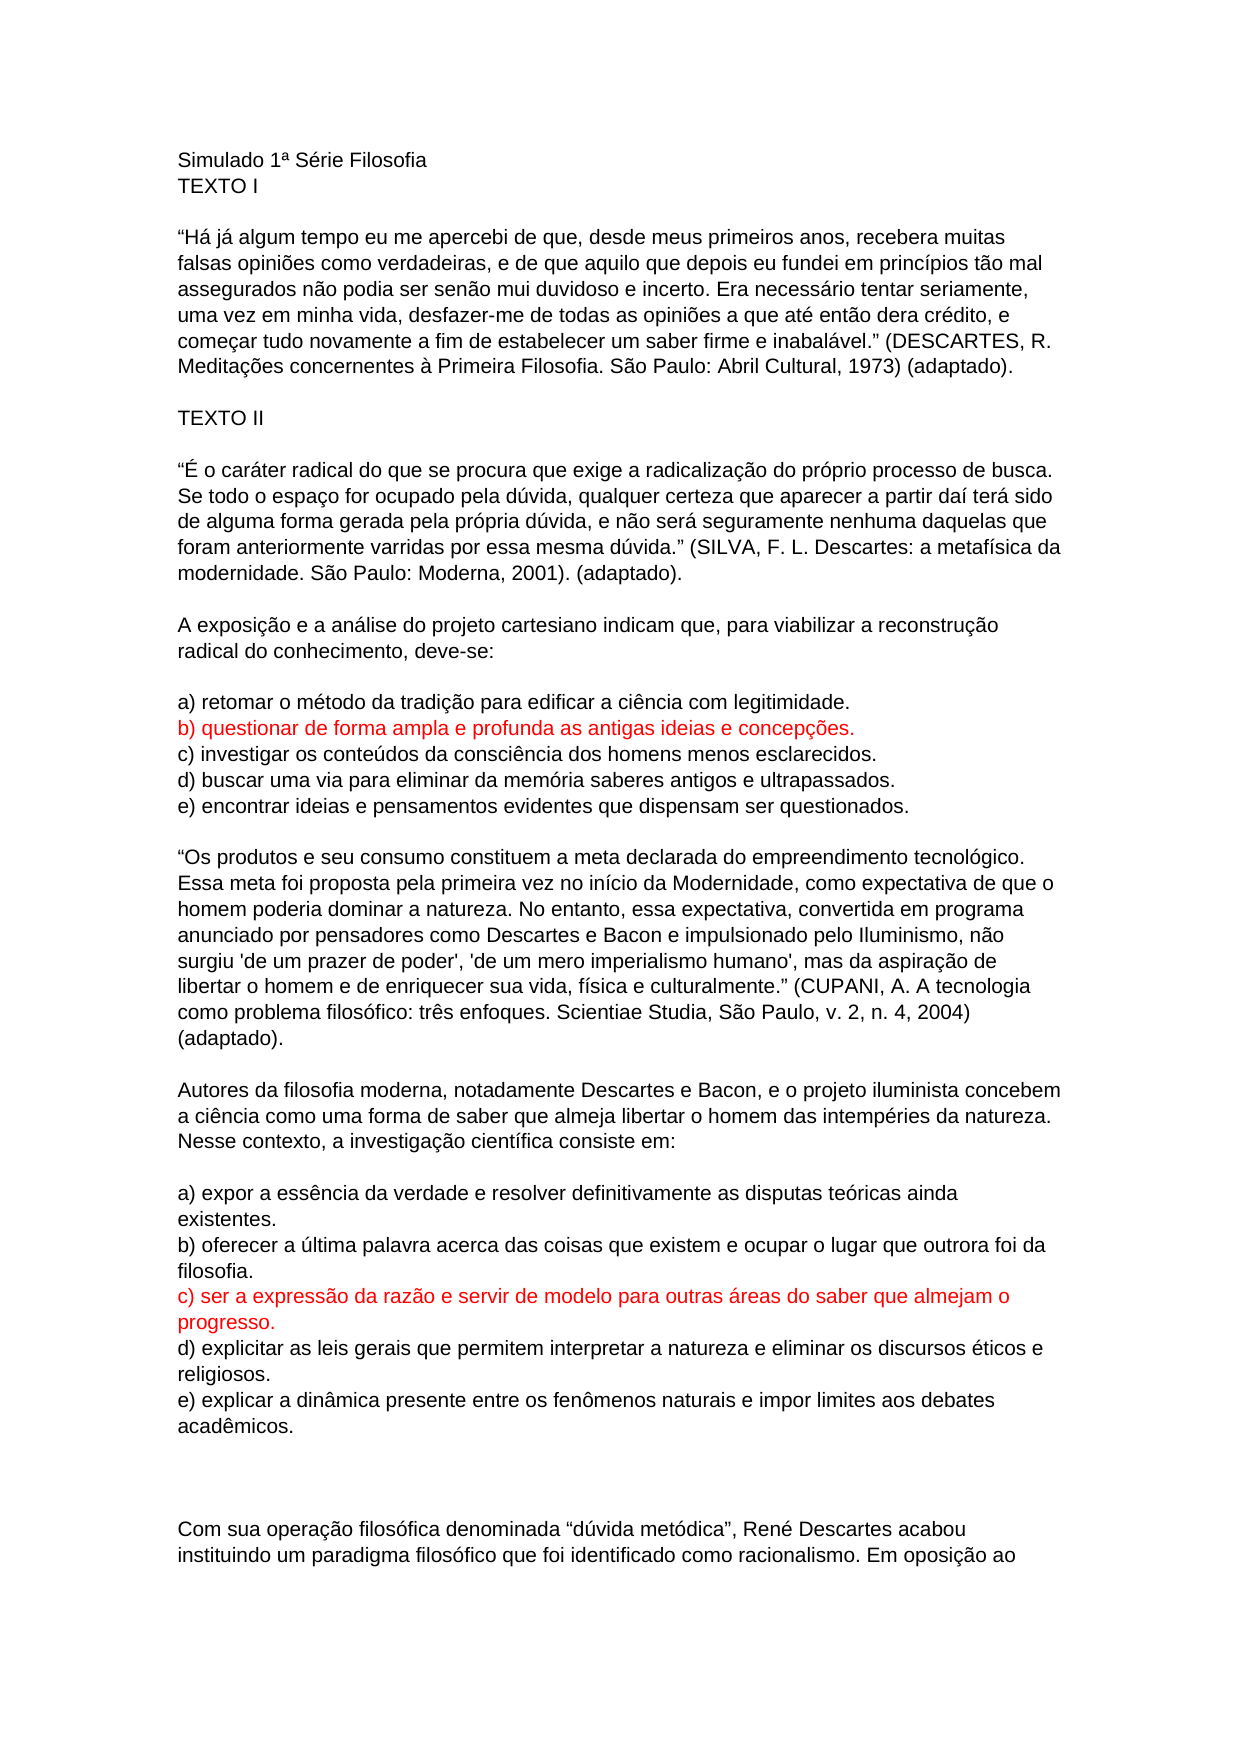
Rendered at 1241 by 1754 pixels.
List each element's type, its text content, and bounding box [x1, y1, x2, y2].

text TEXTO I [177, 173, 1063, 197]
text e) explicar a dinâmica presente entre os fenômenos naturais e impor limites aos debates acadêmicos. [177, 1388, 1063, 1437]
text d) explicitar as leis gerais que permitem interpretar a natureza e eliminar os discursos éticos e religiosos. [177, 1336, 1063, 1386]
text c) investigar os conteúdos da consciência dos homens menos esclarecidos. [177, 742, 1063, 766]
text c) ser a expressão da razão e servir de modelo para outras áreas do saber que almejam o progresso. [177, 1284, 1063, 1334]
text a) expor a essência da verdade e resolver definitivamente as disputas teóricas ainda existentes. [177, 1181, 1063, 1231]
text Autores da filosofia moderna, notadamente Descartes e Bacon, e o projeto iluminista concebem a ciência como uma forma de saber que almeja libertar o homem das intempéries da natureza. Nesse contexto, a investigação científica consiste em: [177, 1078, 1063, 1153]
text A exposição e a análise do projeto cartesiano indicam que, para viabilizar a reconstrução radical do conhecimento, deve-se: [177, 613, 1063, 662]
text a) retomar o método da tradição para edificar a ciência com legitimidade. [177, 690, 1063, 714]
text d) buscar uma via para eliminar da memória saberes antigos e ultrapassados. [177, 768, 1063, 792]
text b) oferecer a última palavra acerca das coisas que existem e ocupar o lugar que outrora foi da filosofia. [177, 1233, 1063, 1282]
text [177, 1517, 1063, 1567]
text “Há já algum tempo eu me apercebi de que, desde meus primeiros anos, recebera muitas falsas opiniões como verdadeiras, e de que aquilo que depois eu fundei em princípios tão mal assegurados não podia ser senão mui duvidoso e incerto. Era necessário tentar seriamente, uma vez em minha vida, desfazer-me de todas as opiniões a que até então dera crédito, e começar tudo novamente a fim de estabelecer um saber firme e inabalável.” (DESCARTES, R. Meditações concernentes à Primeira Filosofia. São Paulo: Abril Cultural, 1973) (adaptado). [177, 225, 1063, 378]
text e) encontrar ideias e pensamentos evidentes que dispensam ser questionados. [177, 793, 1063, 817]
text “Os produtos e seu consumo constituem a meta declarada do empreendimento tecnológico. Essa meta foi proposta pela primeira vez no início da Modernidade, como expectativa de que o homem poderia dominar a natureza. No entanto, essa expectativa, convertida em programa anunciado por pensadores como Descartes e Bacon e impulsionado pelo Iluminismo, não surgiu 'de um prazer de poder', 'de um mero imperialismo humano', mas da aspiração de libertar o homem e de enriquecer sua vida, física e culturalmente.” (CUPANI, A. A tecnologia como problema filosófico: três enfoques. Scientiae Studia, São Paulo, v. 2, n. 4, 2004) (adaptado). [177, 845, 1063, 1050]
text b) questionar de forma ampla e profunda as antigas ideias e concepções. [177, 716, 1063, 740]
text Simulado 1ª Série Filosofia [177, 148, 1063, 172]
text “É o caráter radical do que se procura que exige a radicalização do próprio processo de busca. Se todo o espaço for ocupado pela dúvida, qualquer certeza que aparecer a partir daí terá sido de alguma forma gerada pela própria dúvida, e não será seguramente nenhuma daquelas que foram anteriormente varridas por essa mesma dúvida.” (SILVA, F. L. Descartes: a metafísica da modernidade. São Paulo: Moderna, 2001). (adaptado). [177, 458, 1063, 585]
text TEXTO II [177, 406, 1063, 430]
